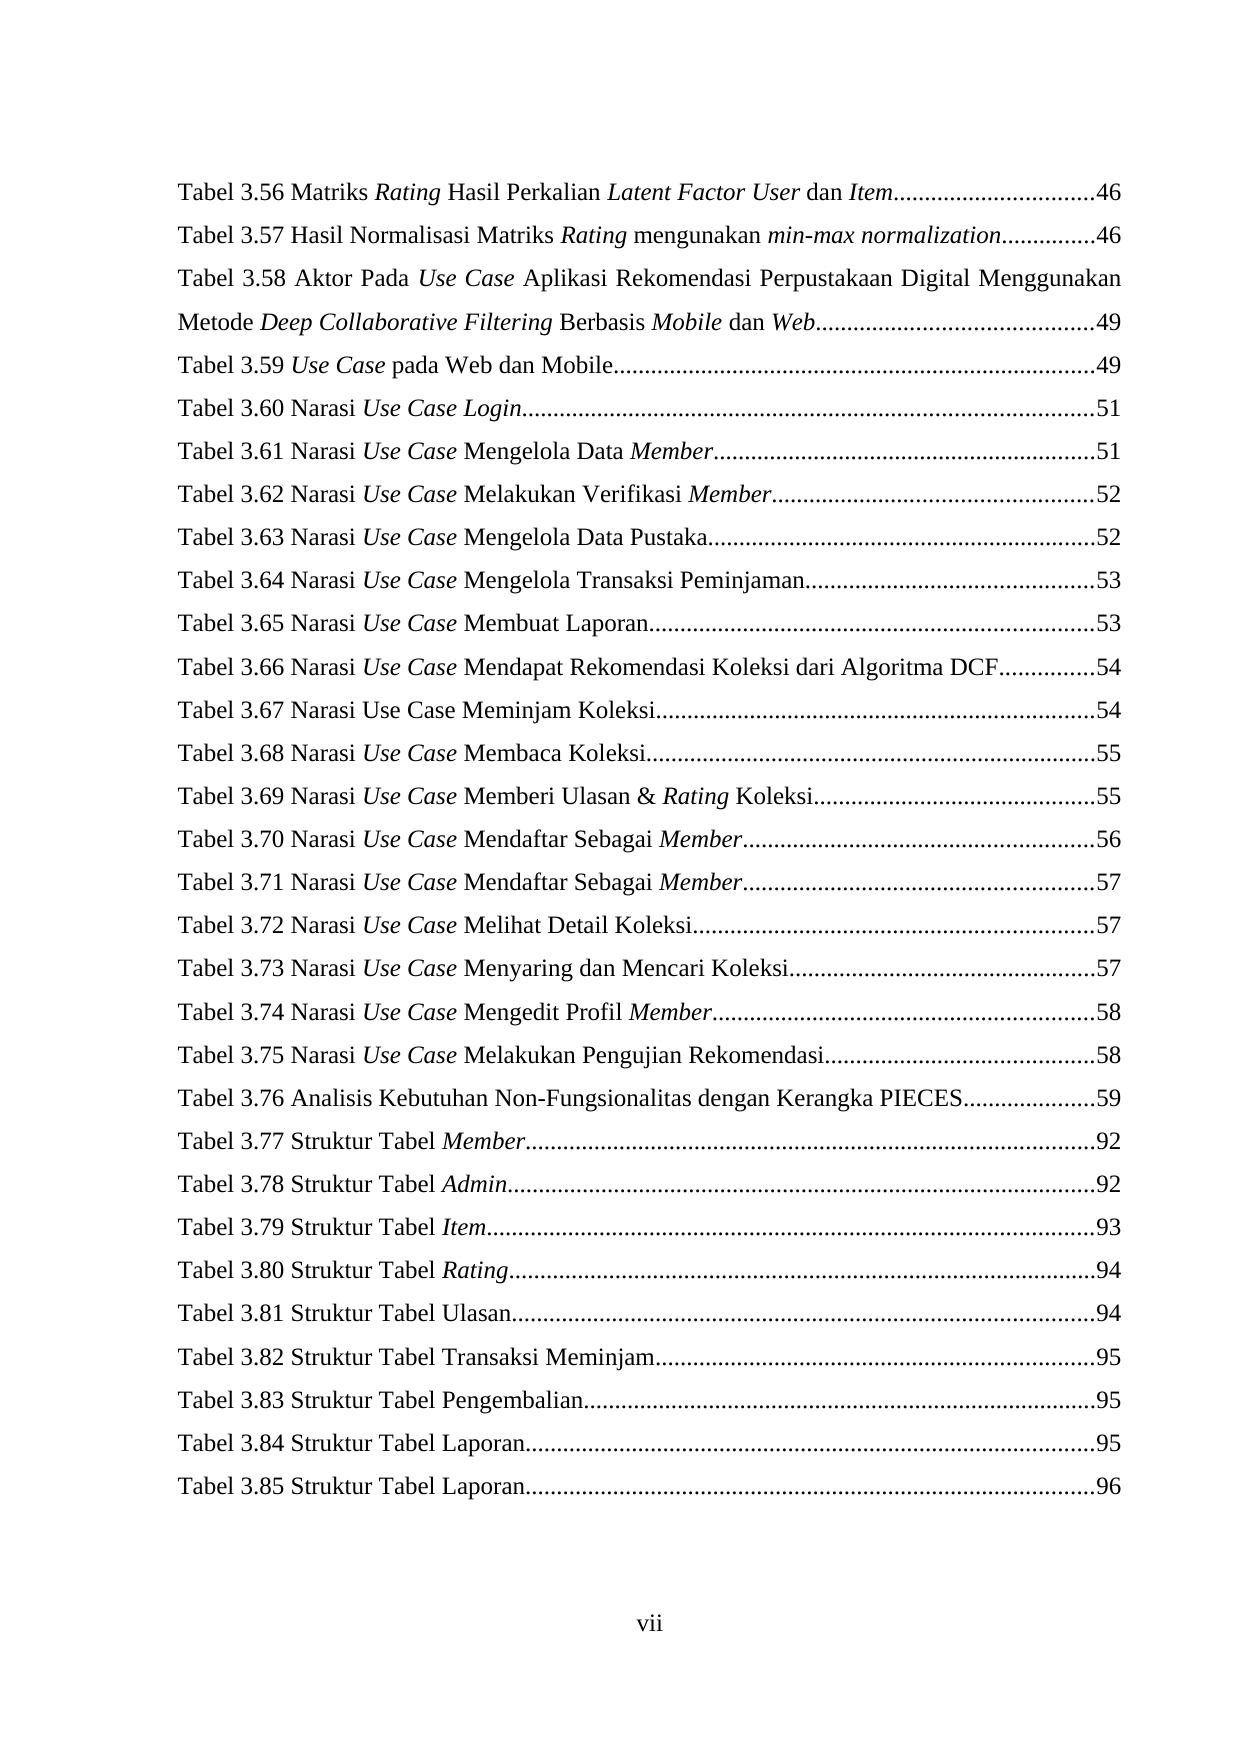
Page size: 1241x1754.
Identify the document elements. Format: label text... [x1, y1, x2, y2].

text Tabel 3.71 Narasi Use Case Mendaftar Sebagai Member 57 [177, 867, 1122, 896]
text Tabel 3.58 Aktor Pada Use Case Aplikasi Rekomendasi Perpustakaan Digital Menggunakan Metode Deep Collaborative Filtering Berbasis Mobile dan Web 49 [177, 263, 1122, 335]
text Tabel 3.60 Narasi Use Case Login 51 [177, 393, 1122, 422]
text Tabel 3.73 Narasi Use Case Menyaring dan Mencari Koleksi 57 [177, 953, 1122, 982]
text Tabel 3.70 Narasi Use Case Mendaftar Sebagai Member 56 [177, 824, 1122, 853]
text Tabel 3.72 Narasi Use Case Melihat Detail Koleksi 57 [177, 910, 1122, 939]
text Tabel 3.69 Narasi Use Case Memberi Ulasan & Rating Koleksi 55 [177, 781, 1122, 810]
text Tabel 3.76 Analisis Kebutuhan Non-Fungsionalitas dengan Kerangka PIECES 59 [177, 1083, 1122, 1112]
text Tabel 3.74 Narasi Use Case Mengedit Profil Member 58 [177, 997, 1122, 1025]
text Tabel 3.61 Narasi Use Case Mengelola Data Member 51 [177, 436, 1122, 465]
text Tabel 3.79 Struktur Tabel Item 93 [177, 1212, 1122, 1241]
text Tabel 3.64 Narasi Use Case Mengelola Transaksi Peminjaman 53 [177, 565, 1122, 594]
text Tabel 3.63 Narasi Use Case Mengelola Data Pustaka 52 [177, 522, 1122, 551]
text Tabel 3.84 Struktur Tabel Laporan 95 [177, 1428, 1122, 1457]
text Tabel 3.77 Struktur Tabel Member 92 [177, 1126, 1122, 1155]
text Tabel 3.56 Matriks Rating Hasil Perkalian Latent Factor User dan Item 46 [177, 177, 1122, 206]
text Tabel 3.59 Use Case pada Web dan Mobile 49 [177, 350, 1122, 378]
text Tabel 3.82 Struktur Tabel Transaksi Meminjam 95 [177, 1342, 1122, 1370]
text Tabel 3.68 Narasi Use Case Membaca Koleksi 55 [177, 738, 1122, 767]
text Tabel 3.83 Struktur Tabel Pengembalian 95 [177, 1385, 1122, 1413]
text Tabel 3.80 Struktur Tabel Rating 94 [177, 1255, 1122, 1284]
text Tabel 3.85 Struktur Tabel Laporan 96 [177, 1471, 1122, 1500]
text Tabel 3.81 Struktur Tabel Ulasan 94 [177, 1298, 1122, 1327]
text Tabel 3.66 Narasi Use Case Mendapat Rekomendasi Koleksi dari Algoritma DCF 54 [177, 652, 1122, 680]
text Tabel 3.65 Narasi Use Case Membuat Laporan 53 [177, 608, 1122, 637]
text Tabel 3.67 Narasi Use Case Meminjam Koleksi 54 [177, 695, 1122, 723]
text Tabel 3.78 Struktur Tabel Admin 92 [177, 1169, 1122, 1198]
text Tabel 3.75 Narasi Use Case Melakukan Pengujian Rekomendasi 58 [177, 1040, 1122, 1068]
text Tabel 3.62 Narasi Use Case Melakukan Verifikasi Member 52 [177, 479, 1122, 508]
text Tabel 3.57 Hasil Normalisasi Matriks Rating mengunakan min-max normalization 46 [177, 220, 1122, 249]
